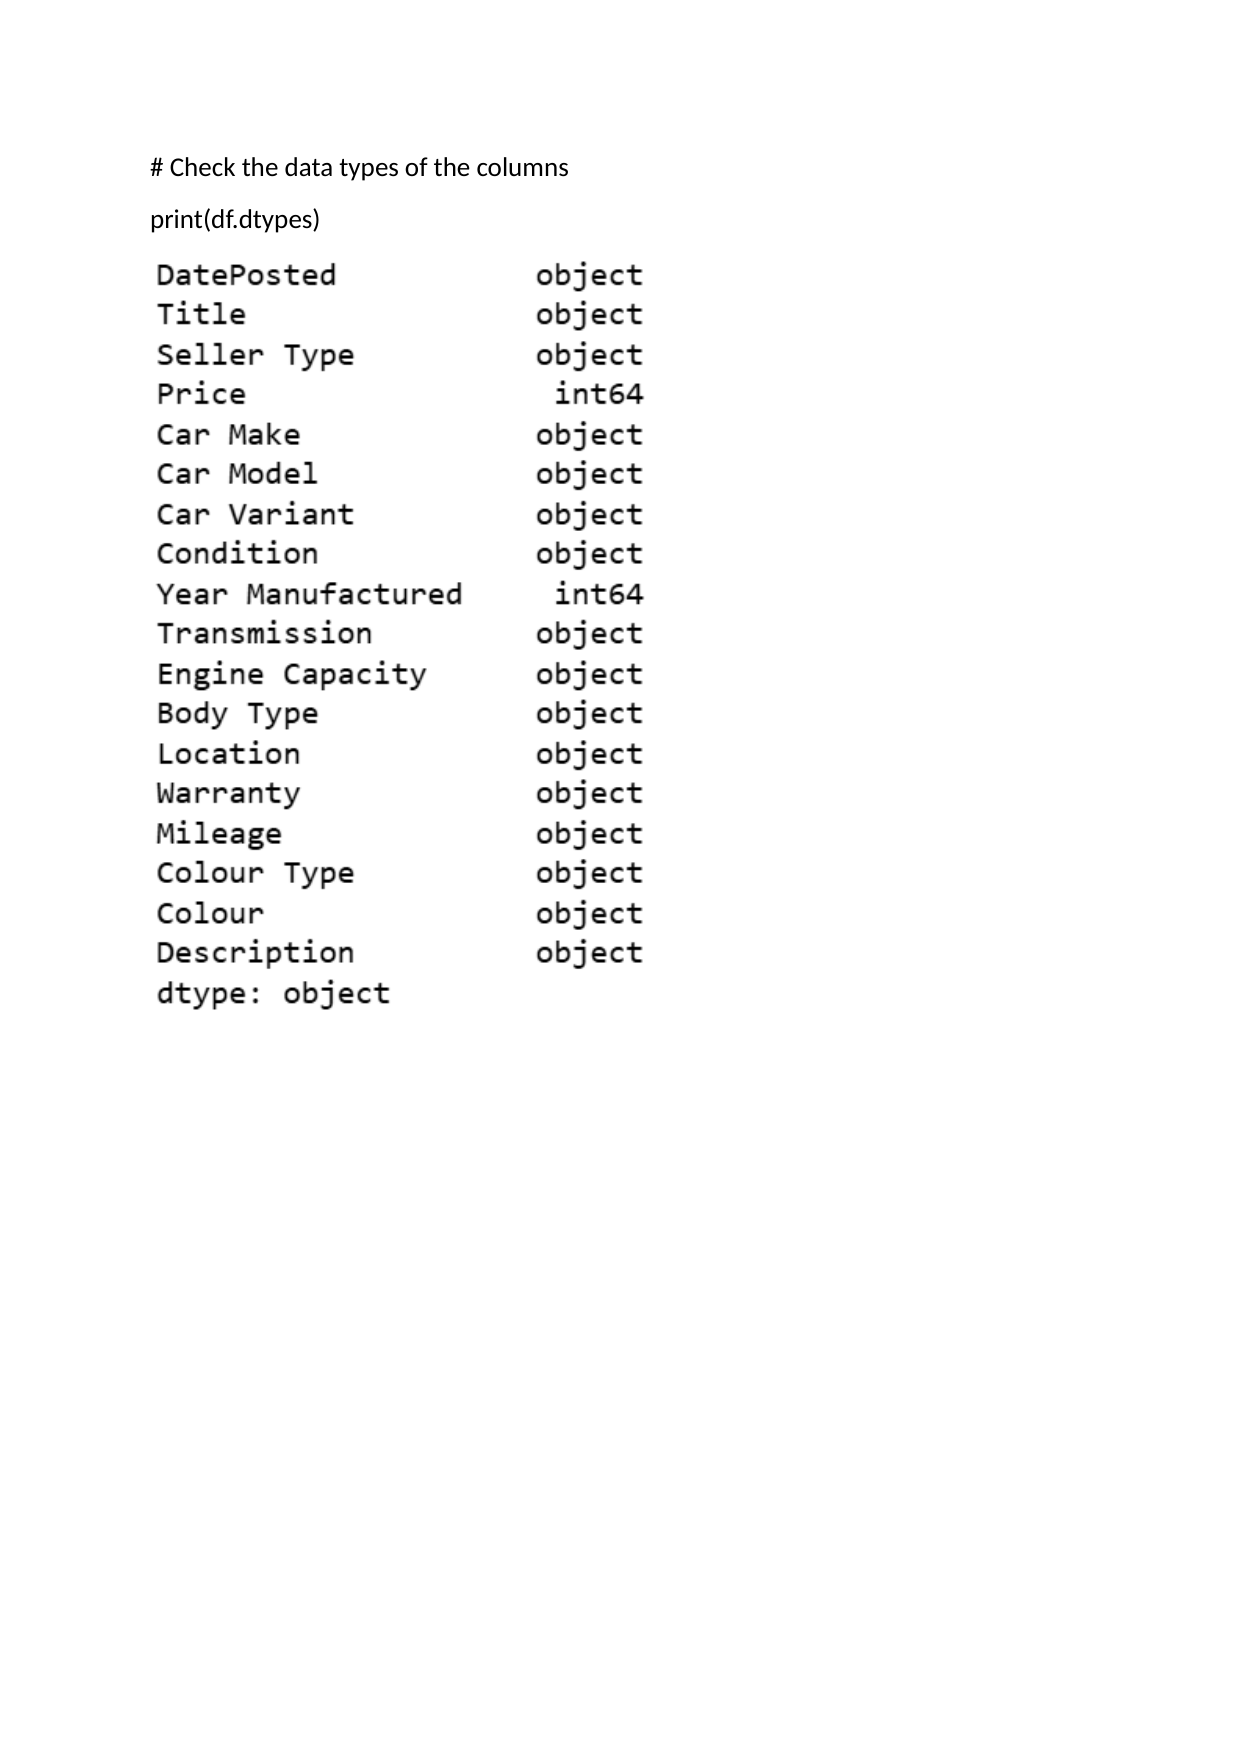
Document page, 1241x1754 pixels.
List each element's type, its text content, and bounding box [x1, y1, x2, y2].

text print(df.dtypes) [150, 202, 1090, 235]
picture [150, 254, 699, 1016]
text # Check the data types of the columns [150, 150, 1090, 183]
